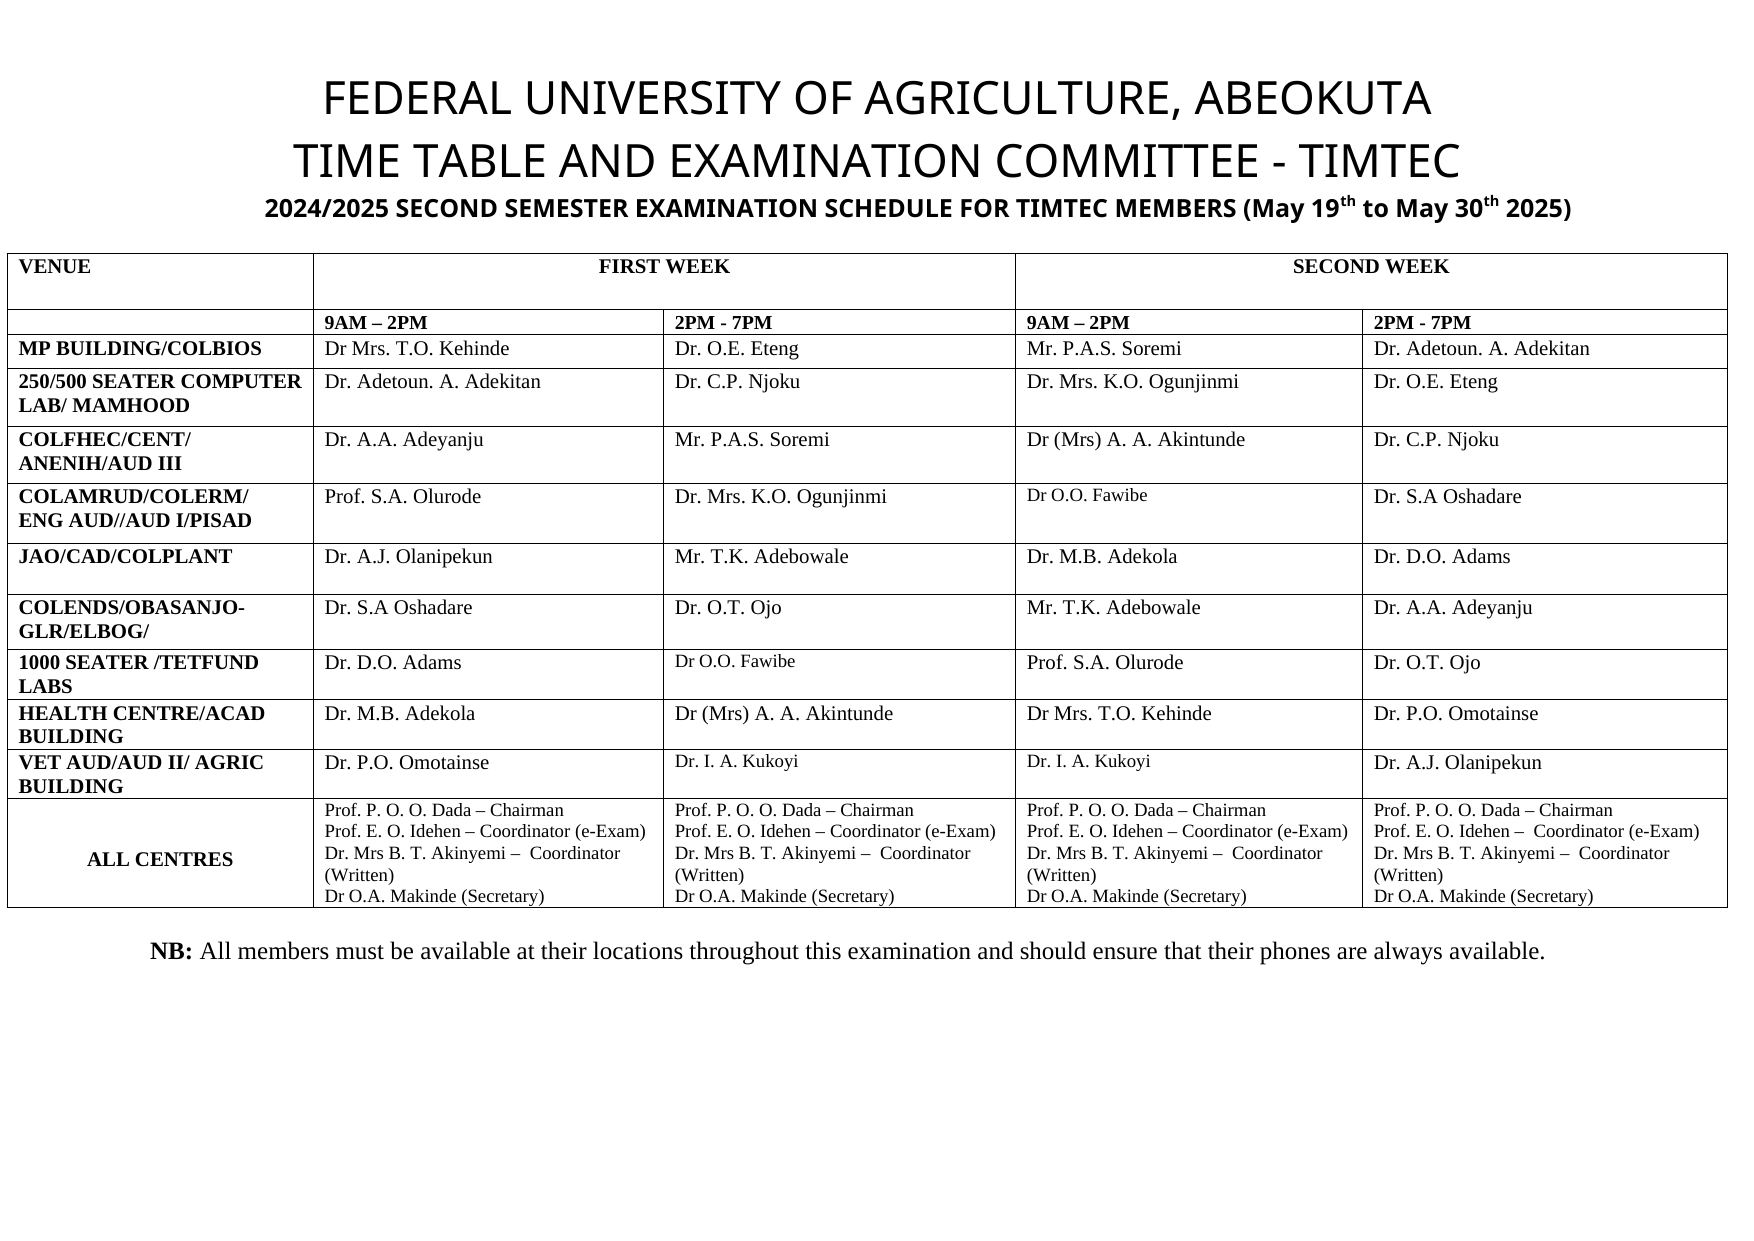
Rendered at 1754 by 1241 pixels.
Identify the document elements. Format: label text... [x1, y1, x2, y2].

table_cell Dr. I. A. Kukoyi [664, 750, 1015, 798]
text TIME TABLE AND EXAMINATION COMMITTEE - TIMTEC [150, 128, 1604, 190]
table_cell Prof. P. O. O. Dada – Chairman Prof. E. O. Idehen – Coordinator (e-Exam) Dr. Mrs B. T. Akinyemi – Coordinator (Written) Dr O.A. Makinde (Secretary) [1016, 799, 1362, 907]
table_cell Dr. P.O. Omotainse [1363, 700, 1727, 748]
table_cell Prof. P. O. O. Dada – Chairman Prof. E. O. Idehen – Coordinator (e-Exam) Dr. Mrs B. T. Akinyemi – Coordinator (Written) Dr O.A. Makinde (Secretary) [314, 799, 663, 907]
table_cell Mr. P.A.S. Soremi [664, 427, 1015, 483]
table_cell Dr. D.O. Adams [1363, 544, 1727, 594]
table_header VENUE [8, 254, 313, 309]
table_header FIRST WEEK [314, 254, 1015, 309]
table_cell 1000 SEATER /TETFUND LABS [8, 650, 313, 699]
table_cell Dr. Mrs. K.O. Ogunjinmi [1016, 369, 1362, 426]
table_cell Dr. O.T. Ojo [1363, 650, 1727, 699]
table_cell Dr. M.B. Adekola [1016, 544, 1362, 594]
table_cell HEALTH CENTRE/ACAD BUILDING [8, 700, 313, 748]
table_cell Dr Mrs. T.O. Kehinde [314, 335, 663, 367]
table_cell Dr Mrs. T.O. Kehinde [1016, 700, 1362, 748]
table_header SECOND WEEK [1016, 254, 1727, 309]
table_cell Dr. Adetoun. A. Adekitan [1363, 335, 1727, 367]
table_cell Dr. A.J. Olanipekun [1363, 750, 1727, 798]
table_cell 9AM – 2PM [314, 310, 663, 334]
table_cell JAO/CAD/COLPLANT [8, 544, 313, 594]
table_cell MP BUILDING/COLBIOS [8, 335, 313, 367]
table_cell VET AUD/AUD II/ AGRIC BUILDING [8, 750, 313, 798]
table_cell Dr. M.B. Adekola [314, 700, 663, 748]
text 2024/2025 SECOND SEMESTER EXAMINATION SCHEDULE FOR TIMTEC MEMBERS (May 19th to May 30th 2025) [150, 190, 1686, 224]
table_cell Dr. C.P. Njoku [664, 369, 1015, 426]
text FEDERAL UNIVERSITY OF AGRICULTURE, ABEOKUTA [150, 66, 1604, 128]
table_cell Dr. O.E. Eteng [664, 335, 1015, 367]
table_cell Prof. P. O. O. Dada – Chairman Prof. E. O. Idehen – Coordinator (e-Exam) Dr. Mrs B. T. Akinyemi – Coordinator (Written) Dr O.A. Makinde (Secretary) [1363, 799, 1727, 907]
table_cell Prof. P. O. O. Dada – Chairman Prof. E. O. Idehen – Coordinator (e-Exam) Dr. Mrs B. T. Akinyemi – Coordinator (Written) Dr O.A. Makinde (Secretary) [664, 799, 1015, 907]
table_cell Dr. A.J. Olanipekun [314, 544, 663, 594]
table_cell Dr O.O. Fawibe [664, 650, 1015, 699]
table_cell 2PM - 7PM [1363, 310, 1727, 334]
table_cell Dr. S.A Oshadare [1363, 484, 1727, 543]
table_cell 9AM – 2PM [1016, 310, 1362, 334]
table_cell Dr. O.E. Eteng [1363, 369, 1727, 426]
table_cell Dr. C.P. Njoku [1363, 427, 1727, 483]
table_cell Dr. A.A. Adeyanju [314, 427, 663, 483]
table_cell Dr. P.O. Omotainse [314, 750, 663, 798]
table_cell Dr. O.T. Ojo [664, 595, 1015, 649]
table_cell Prof. S.A. Olurode [1016, 650, 1362, 699]
table_cell Dr (Mrs) A. A. Akintunde [1016, 427, 1362, 483]
table_cell Dr. I. A. Kukoyi [1016, 750, 1362, 798]
table_cell Dr. S.A Oshadare [314, 595, 663, 649]
table_cell Dr O.O. Fawibe [1016, 484, 1362, 543]
text NB: All members must be available at their locations throughout this examination and should ensure that their phones are always available. [150, 936, 1604, 965]
table_cell Mr. T.K. Adebowale [1016, 595, 1362, 649]
table_cell Dr. D.O. Adams [314, 650, 663, 699]
table_cell [8, 310, 313, 334]
table_cell Dr (Mrs) A. A. Akintunde [664, 700, 1015, 748]
table_cell Dr. Adetoun. A. Adekitan [314, 369, 663, 426]
table_cell 2PM - 7PM [664, 310, 1015, 334]
table_cell Mr. T.K. Adebowale [664, 544, 1015, 594]
table_cell Prof. S.A. Olurode [314, 484, 663, 543]
table_cell COLFHEC/CENT/ ANENIH/AUD III [8, 427, 313, 483]
table_cell Mr. P.A.S. Soremi [1016, 335, 1362, 367]
table_cell COLAMRUD/COLERM/ ENG AUD//AUD I/PISAD [8, 484, 313, 543]
table_cell COLENDS/OBASANJO-GLR/ELBOG/ [8, 595, 313, 649]
table_cell Dr. A.A. Adeyanju [1363, 595, 1727, 649]
table_cell ALL CENTRES [8, 799, 313, 907]
table_cell Dr. Mrs. K.O. Ogunjinmi [664, 484, 1015, 543]
table_cell 250/500 SEATER COMPUTER LAB/ MAMHOOD [8, 369, 313, 426]
